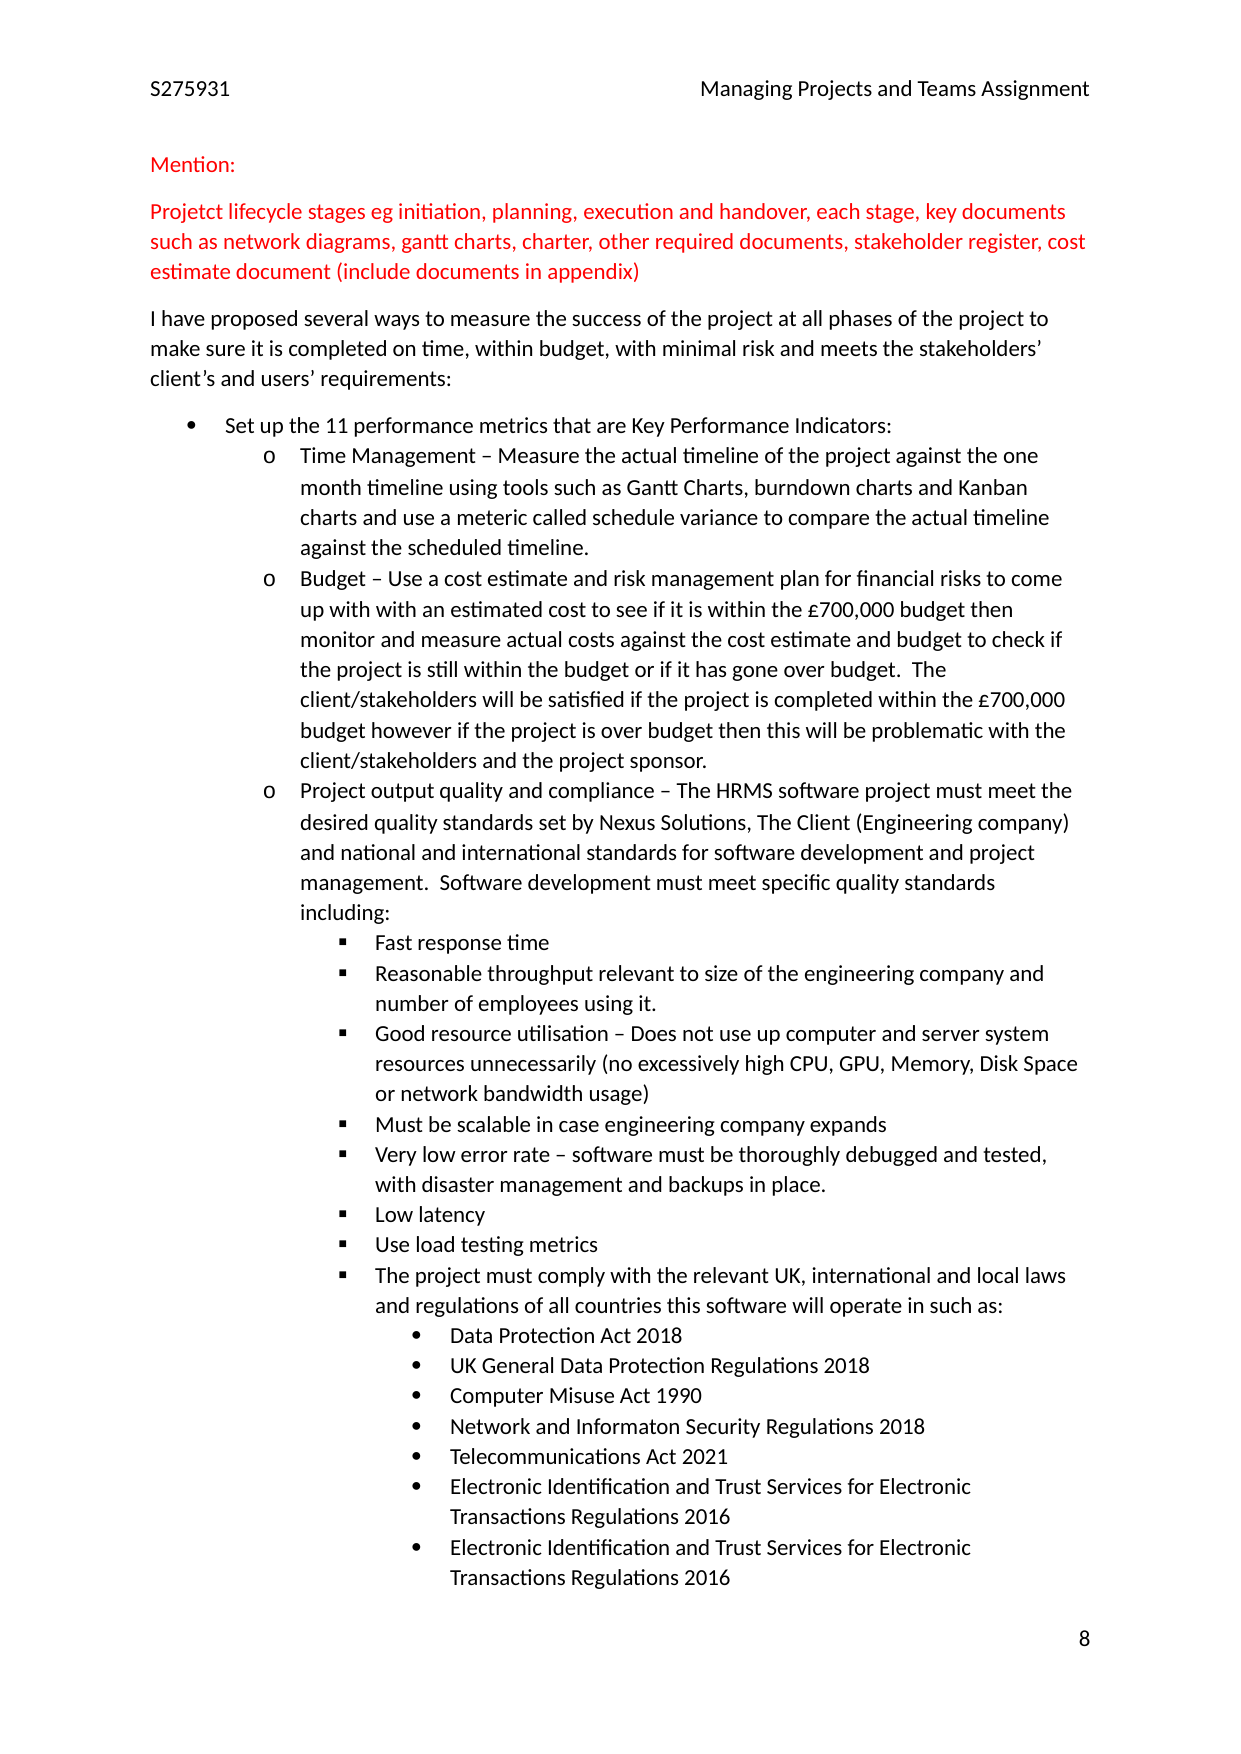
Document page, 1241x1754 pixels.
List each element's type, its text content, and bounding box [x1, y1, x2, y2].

list Time Management – Measure the actual timeline of the project against the one month timeline using tools such as Gantt Charts, burndown charts and Kanban charts and use a meteric called schedule variance to compare the actual timeline against the scheduled timeline. [262, 442, 1090, 561]
list Project output quality and compliance – The HRMS software project must meet the desired quality standards set by Nexus Solutions, The Client (Engineering company) and national and international standards for software development and project management. Software development must meet specific quality standards including: [262, 776, 1090, 926]
list Good resource utilisation – Does not use up computer and server system resources unnecessarily (no excessively high CPU, GPU, Memory, Disk Space or network bandwidth usage) [337, 1019, 1090, 1107]
list The project must comply with the relevant UK, international and local laws and regulations of all countries this software will operate in such as: [337, 1261, 1090, 1319]
list Very low error rate – software must be thoroughly debugged and tested, with disaster management and backups in place. [337, 1140, 1090, 1198]
list Electronic Identification and Trust Services for Electronic Transactions Regulations 2016 [412, 1472, 1090, 1530]
text I have proposed several ways to measure the success of the project at all phases of the project to make sure it is completed on time, within budget, with minimal risk and meets the stakeholders’ client’s and users’ requirements: [150, 304, 1090, 393]
list Must be scalable in case engineering company expands [337, 1110, 1090, 1138]
list Computer Misuse Act 1990 [412, 1382, 1090, 1409]
list Telecommunications Act 2021 [412, 1442, 1090, 1470]
list UK General Data Protection Regulations 2018 [412, 1351, 1090, 1379]
text Projetct lifecycle stages eg initiation, planning, execution and handover, each stage, key documents such as network diagrams, gantt charts, charter, other required documents, stakeholder register, cost estimate document (include documents in appendix) [150, 197, 1090, 285]
list Use load testing metrics [337, 1231, 1090, 1258]
list Low latency [337, 1200, 1090, 1228]
list Network and Informaton Security Regulations 2018 [412, 1412, 1090, 1440]
list Data Protection Act 2018 [412, 1321, 1090, 1349]
list Reasonable throughput relevant to size of the engineering company and number of employees using it. [337, 959, 1090, 1017]
list Budget – Use a cost estimate and risk management plan for financial risks to come up with with an estimated cost to see if it is within the £700,000 budget then monitor and measure actual costs against the cost estimate and budget to check if the project is still within the budget or if it has gone over budget. The client/stakeholders will be satisfied if the project is completed within the £700,000 budget however if the project is over budget then this will be problematic with the client/stakeholders and the project sponsor. [262, 564, 1090, 774]
list Electronic Identification and Trust Services for Electronic Transactions Regulations 2016 [412, 1533, 1090, 1591]
list Set up the 11 performance metrics that are Key Performance Indicators: [187, 411, 1090, 439]
list Fast response time [337, 928, 1090, 956]
text Mention: [150, 150, 1090, 178]
